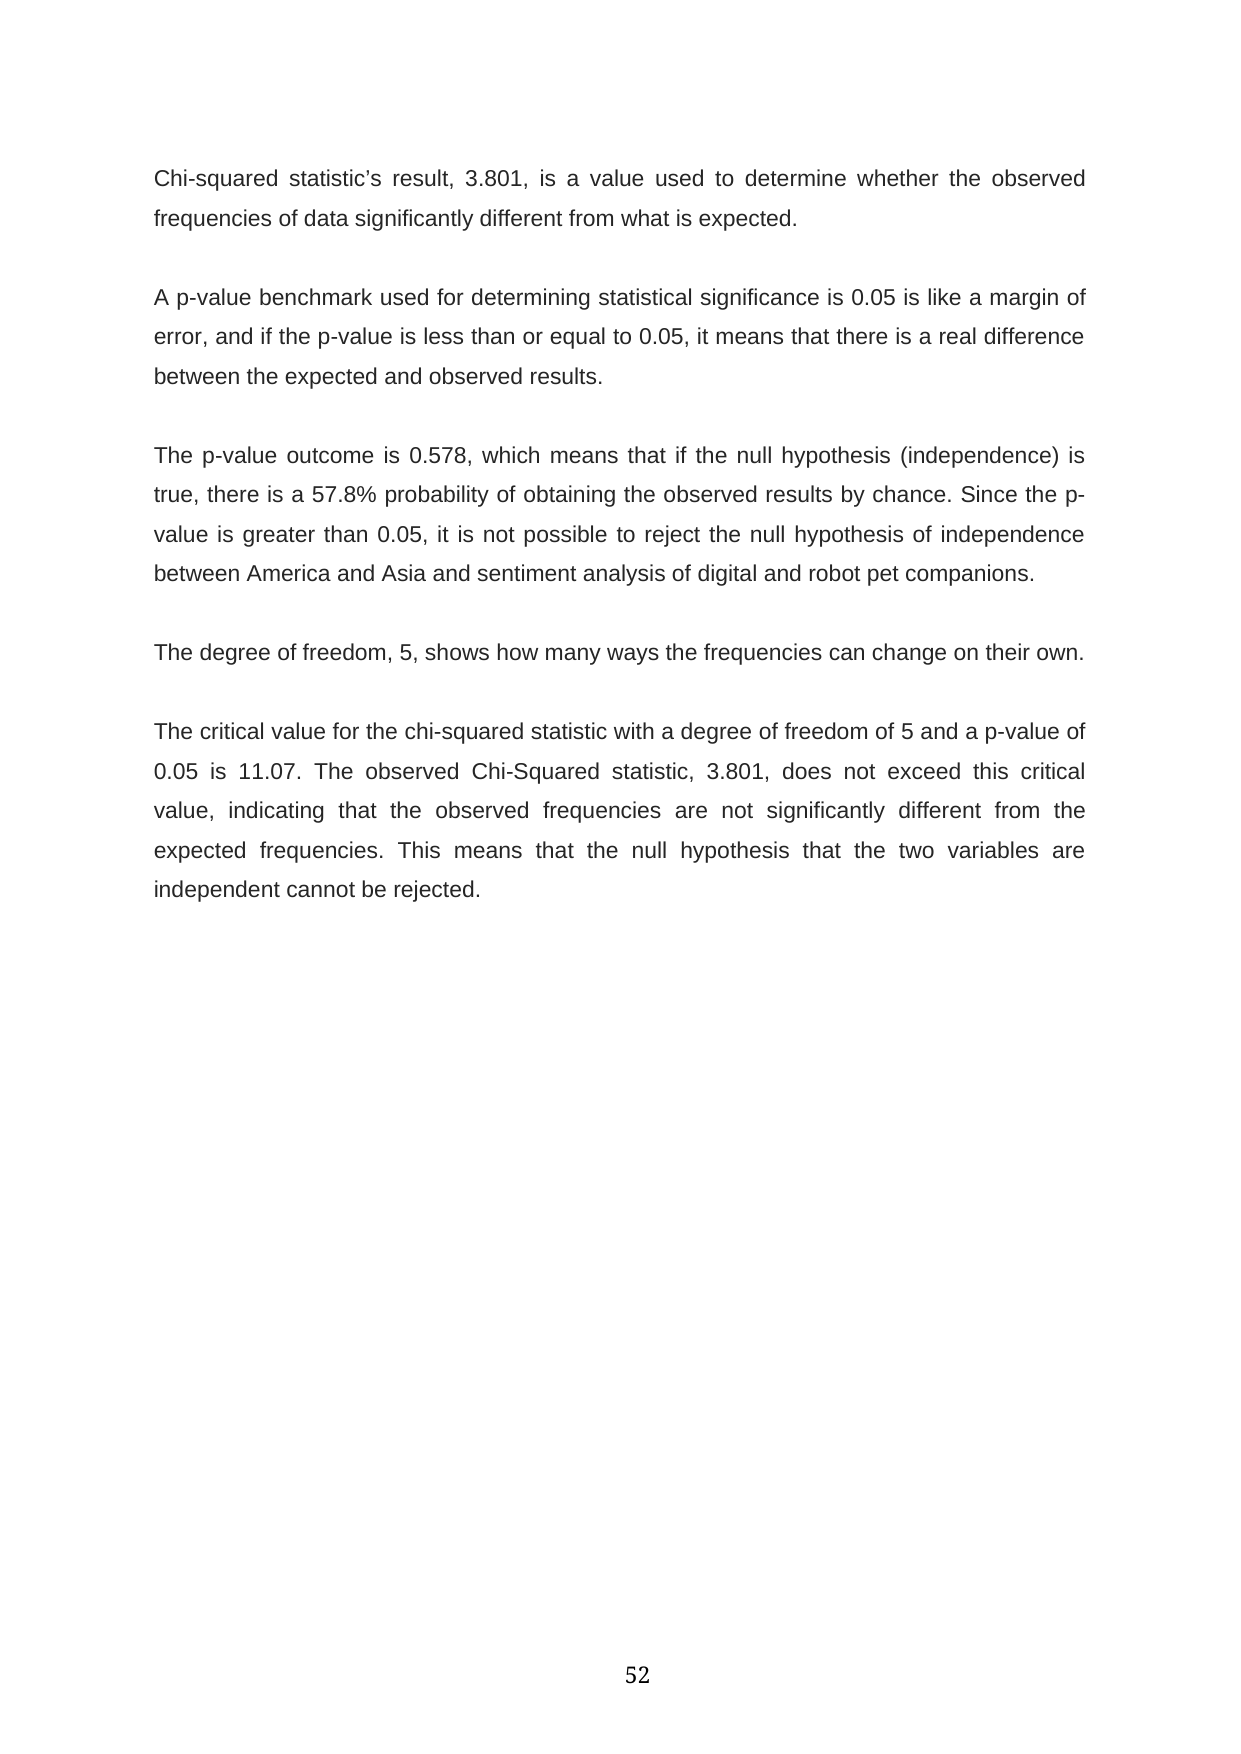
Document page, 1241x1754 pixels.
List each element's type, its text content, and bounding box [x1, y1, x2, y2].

text The critical value for the chi-squared statistic with a degree of freedom of 5 and a p-value of 0.05 is 11.07. The observed Chi-Squared statistic, 3.801, does not exceed this critical value, indicating that the observed frequencies are not significantly different from the expected frequencies. This means that the null hypothesis that the two variables are independent cannot be rejected. [153, 718, 1087, 902]
text The p-value outcome is 0.578, which means that if the null hypothesis (independence) is true, there is a 57.8% probability of obtaining the observed results by chance. Since the p-value is greater than 0.05, it is not possible to reject the null hypothesis of independence between America and Asia and sentiment analysis of digital and robot pet companions. [153, 442, 1087, 587]
text Chi-squared statistic’s result, 3.801, is a value used to determine whether the observed frequencies of data significantly different from what is expected. [153, 165, 1087, 231]
text A p-value benchmark used for determining statistical significance is 0.05 is like a margin of error, and if the p-value is less than or equal to 0.05, it means that there is a real difference between the expected and observed results. [153, 284, 1087, 389]
text The degree of freedom, 5, shows how many ways the frequencies can change on their own. [153, 639, 1087, 666]
